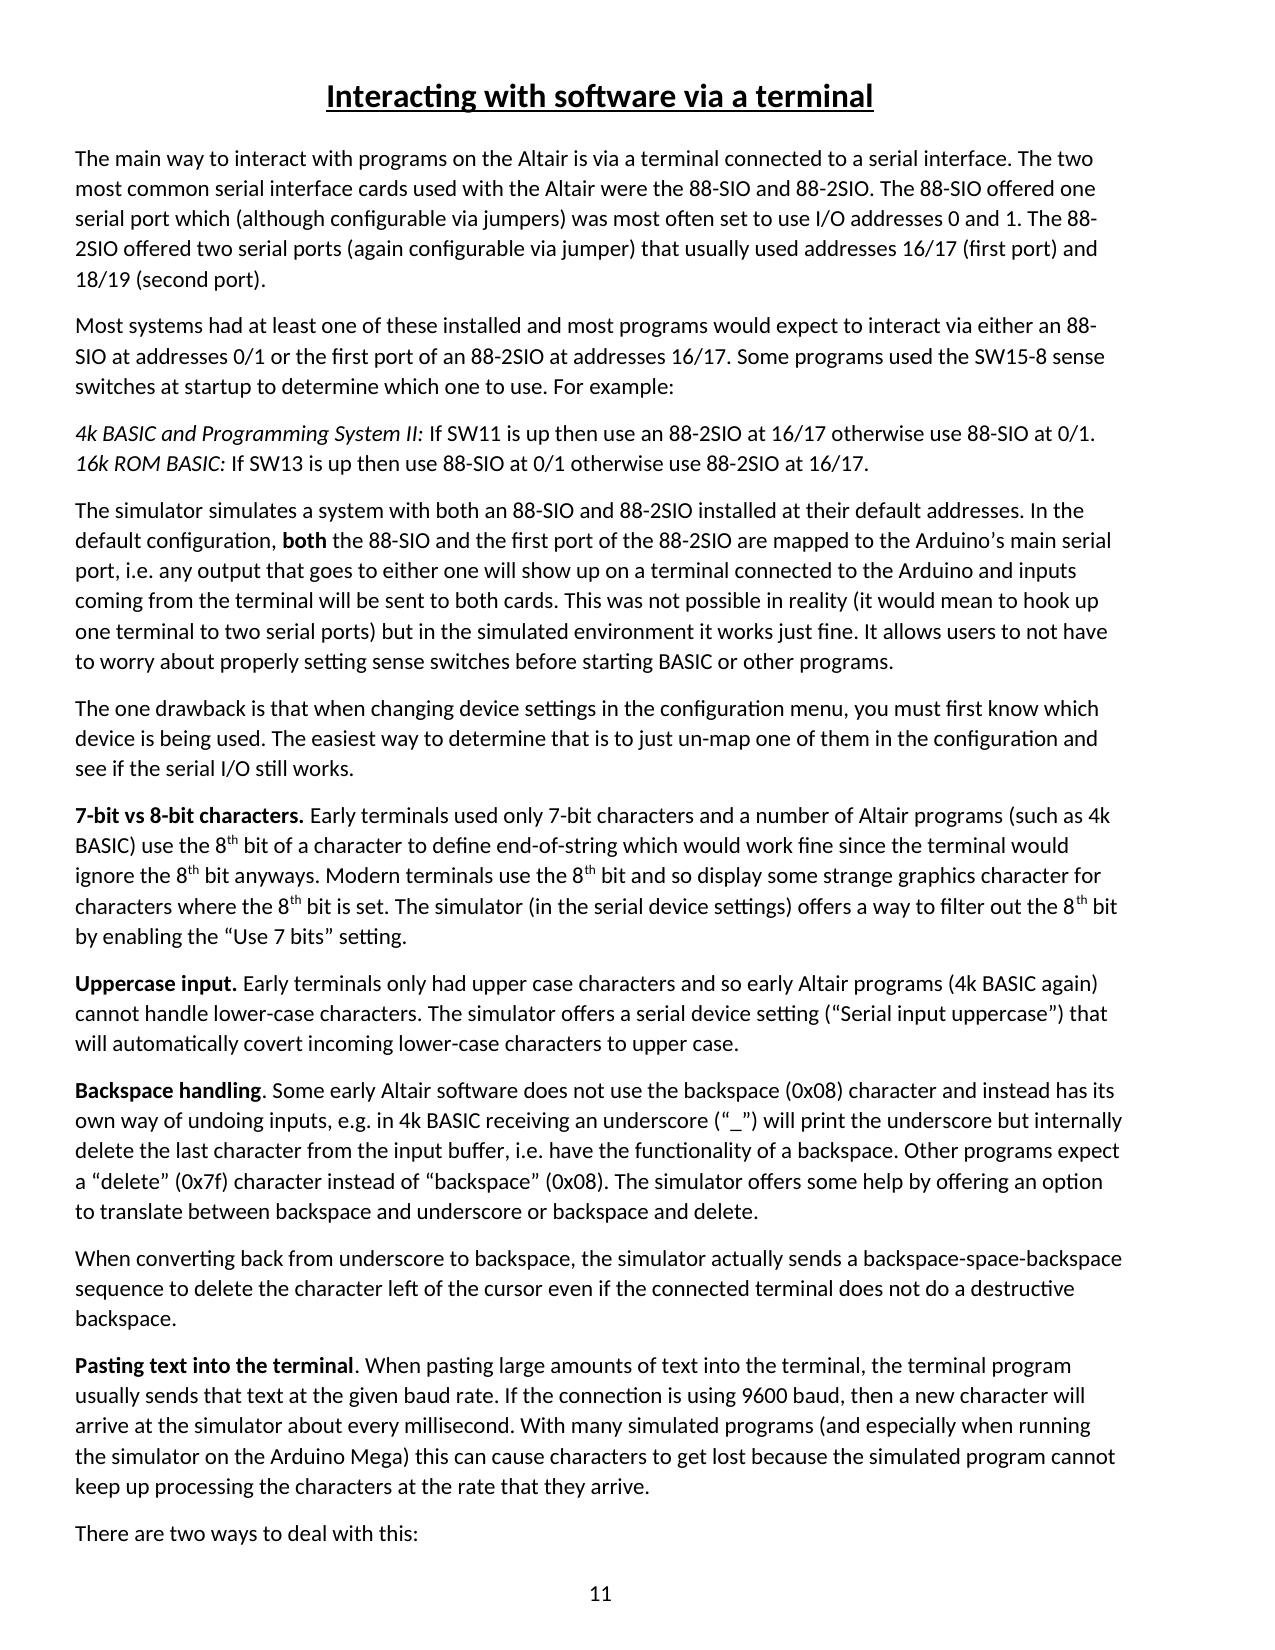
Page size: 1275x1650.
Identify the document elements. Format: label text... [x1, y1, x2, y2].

text Backspace handling. Some early Altair software does not use the backspace (0x08) character and instead has its own way of undoing inputs, e.g. in 4k BASIC receiving an underscore (“_”) will print the underscore but internally delete the last character from the input buffer, i.e. have the functionality of a backspace. Other programs expect a “delete” (0x7f) character instead of “backspace” (0x08). The simulator offers some help by offering an option to translate between backspace and underscore or backspace and delete. [75, 1076, 1125, 1225]
text Pasting text into the terminal. When pasting large amounts of text into the terminal, the terminal program usually sends that text at the given baud rate. If the connection is using 9600 baud, then a new character will arrive at the simulator about every millisecond. With many simulated programs (and especially when running the simulator on the Arduino Mega) this can cause characters to get lost because the simulated program cannot keep up processing the characters at the rate that they arrive. [75, 1351, 1125, 1500]
subtitle Interacting with software via a terminal [75, 75, 1125, 116]
text 7-bit vs 8-bit characters. Early terminals used only 7-bit characters and a number of Altair programs (such as 4k BASIC) use the 8th bit of a character to define end-of-string which would work fine since the terminal would ignore the 8th bit anyways. Modern terminals use the 8th bit and so display some strange graphics character for characters where the 8th bit is set. The simulator (in the serial device settings) offers a way to filter out the 8th bit by enabling the “Use 7 bits” setting. [75, 801, 1125, 950]
text 4k BASIC and Programming System II: If SW11 is up then use an 88-2SIO at 16/17 otherwise use 88-SIO at 0/1. 16k ROM BASIC: If SW13 is up then use 88-SIO at 0/1 otherwise use 88-2SIO at 16/17. [75, 419, 1125, 477]
text Most systems had at least one of these installed and most programs would expect to interact via either an 88-SIO at addresses 0/1 or the first port of an 88-2SIO at addresses 16/17. Some programs used the SW15-8 sense switches at startup to determine which one to use. For example: [75, 312, 1125, 400]
text The one drawback is that when changing device settings in the configuration menu, you must first know which device is being used. The easiest way to determine that is to just un-map one of them in the configuration and see if the serial I/O still works. [75, 694, 1125, 782]
text There are two ways to deal with this: [75, 1519, 1125, 1547]
text The simulator simulates a system with both an 88-SIO and 88-2SIO installed at their default addresses. In the default configuration, both the 88-SIO and the first port of the 88-2SIO are mapped to the Arduino’s main serial port, i.e. any output that goes to either one will show up on a terminal connected to the Arduino and inputs coming from the terminal will be sent to both cards. This was not possible in reality (it would mean to hook up one terminal to two serial ports) but in the simulated environment it works just fine. It allows users to not have to worry about properly setting sense switches before starting BASIC or other programs. [75, 496, 1125, 675]
text Uppercase input. Early terminals only had upper case characters and so early Altair programs (4k BASIC again) cannot handle lower-case characters. The simulator offers a serial device setting (“Serial input uppercase”) that will automatically covert incoming lower-case characters to upper case. [75, 969, 1125, 1057]
text The main way to interact with programs on the Altair is via a terminal connected to a serial interface. The two most common serial interface cards used with the Altair were the 88-SIO and 88-2SIO. The 88-SIO offered one serial port which (although configurable via jumpers) was most often set to use I/O addresses 0 and 1. The 88-2SIO offered two serial ports (again configurable via jumper) that usually used addresses 16/17 (first port) and 18/19 (second port). [75, 144, 1125, 293]
text When converting back from underscore to backspace, the simulator actually sends a backspace-space-backspace sequence to delete the character left of the cursor even if the connected terminal does not do a destructive backspace. [75, 1244, 1125, 1332]
